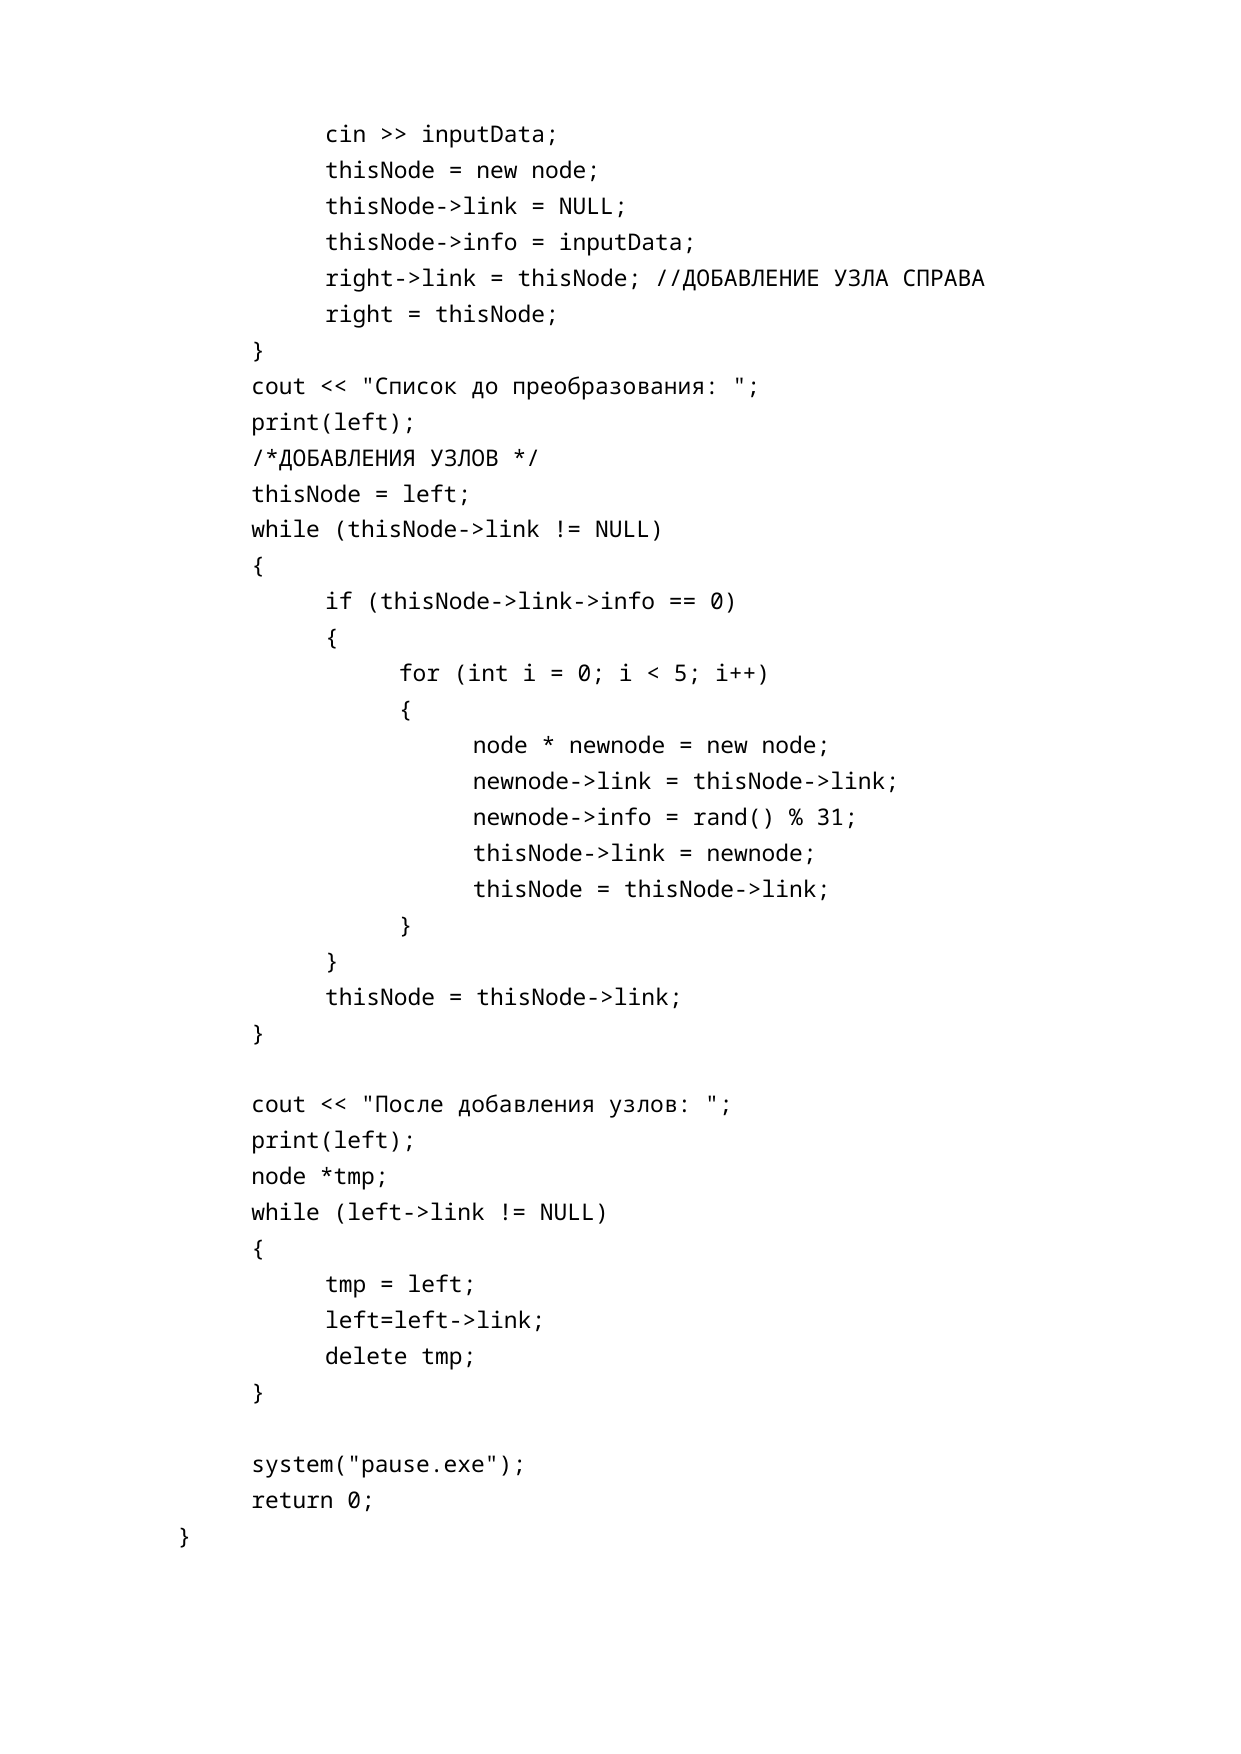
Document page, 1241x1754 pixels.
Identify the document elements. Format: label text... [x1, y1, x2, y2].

text thisNode = thisNode->link; [177, 981, 1196, 1012]
text } [177, 1520, 1196, 1551]
text thisNode = left; [177, 477, 1196, 509]
text left=left->link; [177, 1304, 1196, 1335]
text node *tmp; [177, 1160, 1196, 1192]
text } [177, 909, 1196, 940]
text print(left); [177, 406, 1196, 437]
text { [177, 549, 1196, 581]
text newnode->link = thisNode->link; [177, 765, 1196, 796]
text } [177, 1017, 1196, 1048]
text delete tmp; [177, 1340, 1196, 1371]
text right->link = thisNode; //ДОБАВЛЕНИЕ УЗЛА СПРАВА [177, 262, 1196, 293]
text cin >> inputData; [177, 118, 1196, 149]
text thisNode->link = newnode; [177, 837, 1196, 868]
text newnode->info = rand() % 31; [177, 801, 1196, 832]
text } [177, 945, 1196, 976]
text thisNode->link = NULL; [177, 190, 1196, 221]
text while (thisNode->link != NULL) [177, 513, 1196, 545]
text thisNode = new node; [177, 154, 1196, 185]
text { [177, 621, 1196, 652]
text { [177, 1232, 1196, 1263]
text thisNode = thisNode->link; [177, 873, 1196, 904]
text print(left); [177, 1124, 1196, 1156]
text if (thisNode->link->info == 0) [177, 585, 1196, 617]
text for (int i = 0; i < 5; i++) [177, 657, 1196, 688]
text /*ДОБАВЛЕНИЯ УЗЛОВ */ [177, 442, 1196, 473]
text while (left->link != NULL) [177, 1196, 1196, 1227]
text node * newnode = new node; [177, 729, 1196, 760]
text { [177, 693, 1196, 724]
text return 0; [177, 1484, 1196, 1515]
text right = thisNode; [177, 298, 1196, 329]
text } [177, 334, 1196, 365]
text tmp = left; [177, 1268, 1196, 1299]
text system("pause.exe"); [177, 1448, 1196, 1479]
text cout << "Список до преобразования: "; [177, 370, 1196, 401]
text } [177, 1376, 1196, 1407]
text thisNode->info = inputData; [177, 226, 1196, 257]
text cout << "После добавления узлов: "; [177, 1088, 1196, 1120]
